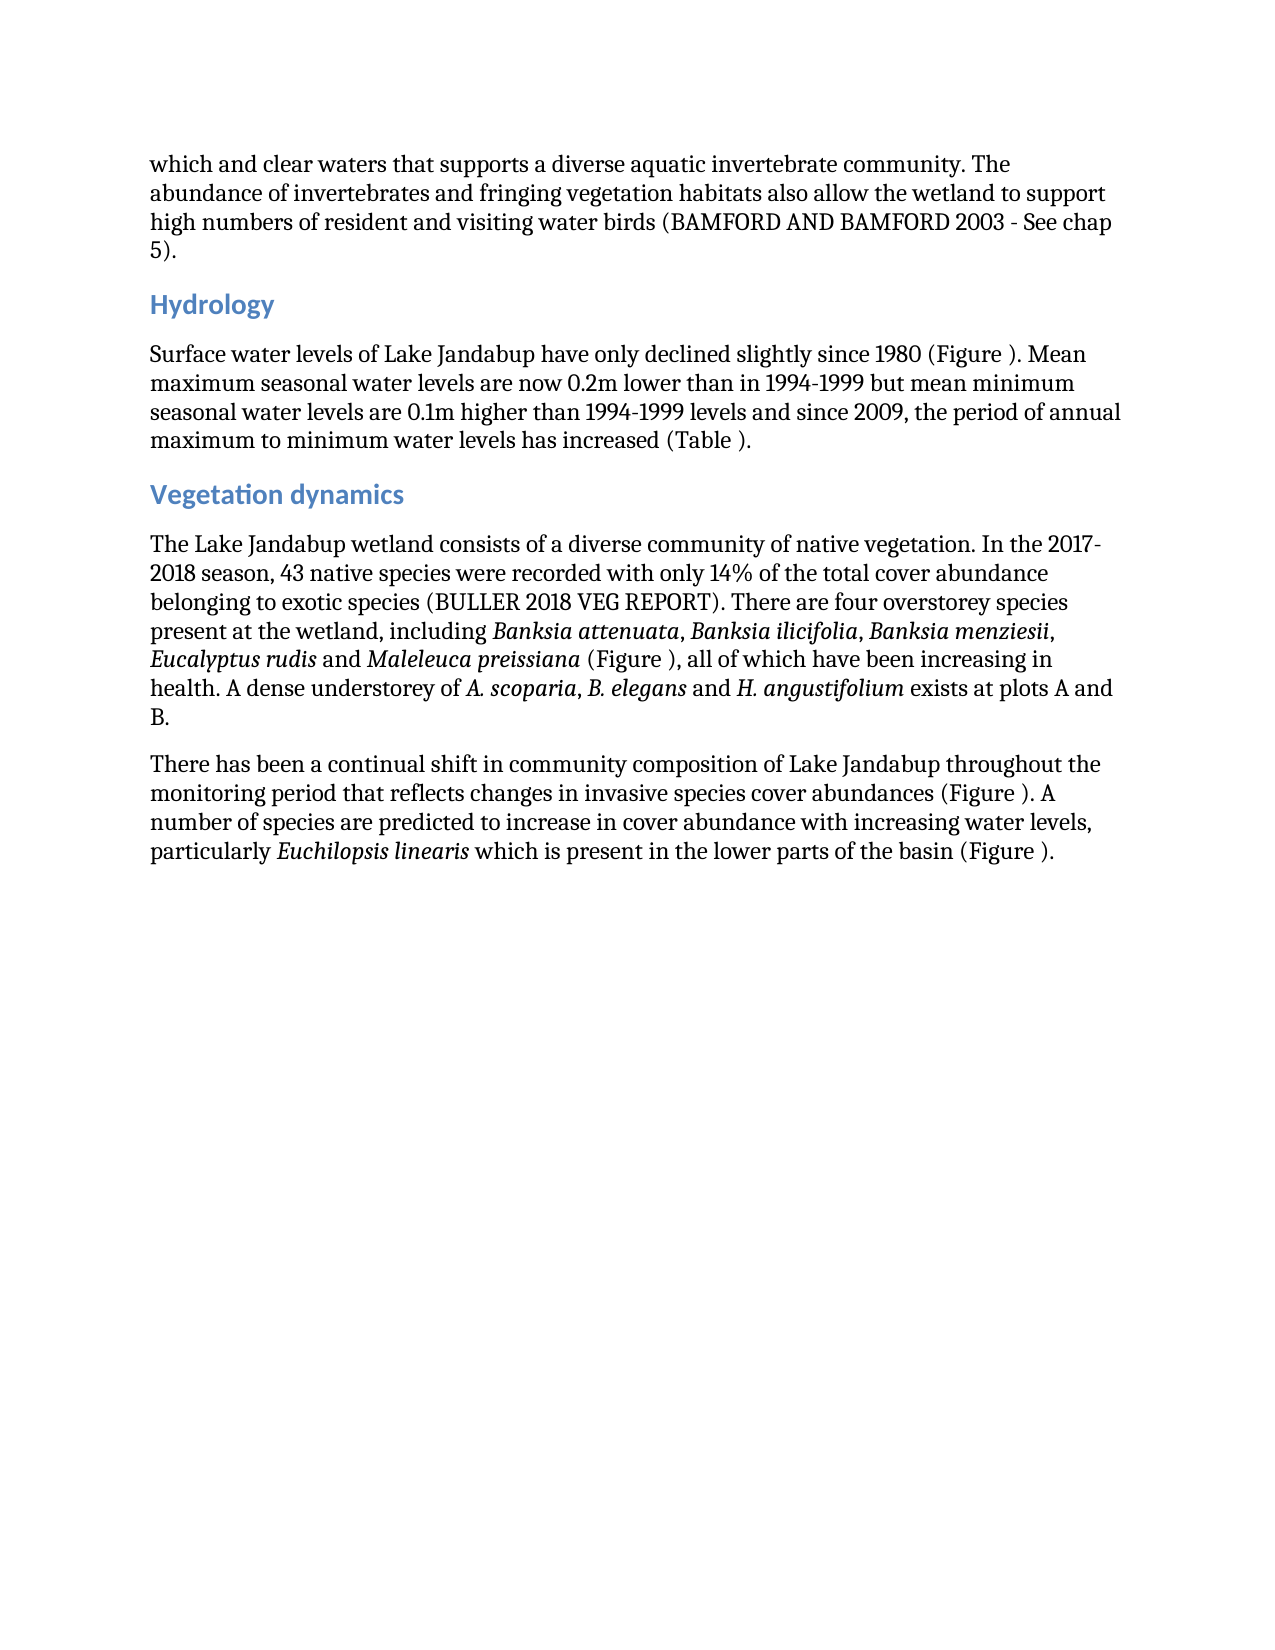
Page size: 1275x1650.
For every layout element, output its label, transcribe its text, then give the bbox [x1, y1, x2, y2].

text The Lake Jandabup wetland consists of a diverse community of native vegetation. In the 2017-2018 season, 43 native species were recorded with only 14% of the total cover abundance belonging to exotic species (BULLER 2018 VEG REPORT). There are four overstorey species present at the wetland, including Banksia attenuata, Banksia ilicifolia, Banksia menziesii, Eucalyptus rudis and Maleleuca preissiana (Figure ), all of which have been increasing in health. A dense understorey of A. scoparia, B. elegans and H. angustifolium exists at plots A and B. [150, 530, 1125, 732]
text There has been a continual shift in community composition of Lake Jandabup throughout the monitoring period that reflects changes in invasive species cover abundances (Figure ). A number of species are predicted to increase in cover abundance with increasing water levels, particularly Euchilopsis linearis which is present in the lower parts of the basin (Figure ). [150, 750, 1125, 865]
text Surface water levels of Lake Jandabup have only declined slightly since 1980 (Figure ). Mean maximum seasonal water levels are now 0.2m lower than in 1994-1999 but mean minimum seasonal water levels are 0.1m higher than 1994-1999 levels and since 2009, the period of annual maximum to minimum water levels has increased (Table ). [150, 340, 1125, 455]
subtitle Hydrology [150, 286, 1125, 321]
subtitle Vegetation dynamics [150, 476, 1125, 512]
